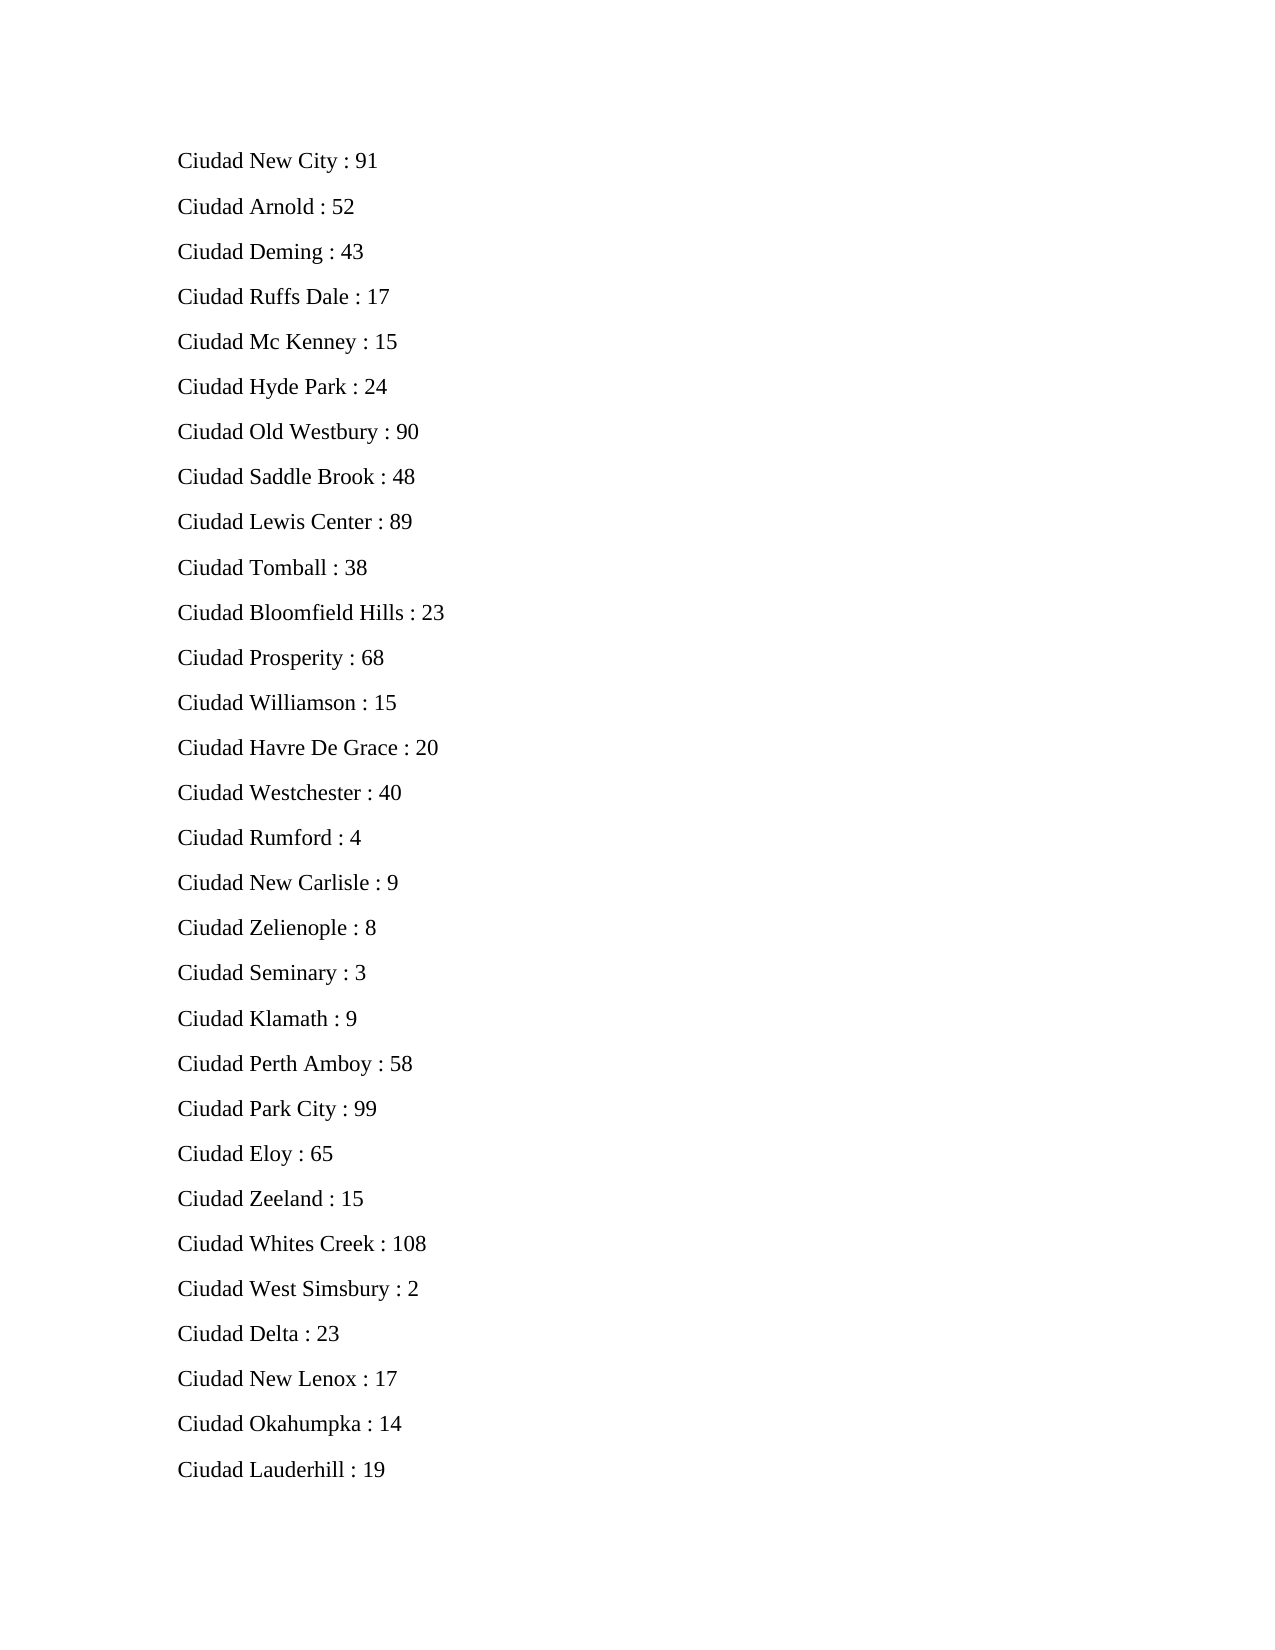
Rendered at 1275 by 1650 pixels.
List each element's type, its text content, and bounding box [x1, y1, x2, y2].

text Ciudad Zelienople : 8 [177, 914, 1098, 941]
text Ciudad Zeeland : 15 [177, 1185, 1098, 1211]
text Ciudad Bloomfield Hills : 23 [177, 599, 1098, 625]
text Ciudad Okahumpka : 14 [177, 1411, 1098, 1437]
text Ciudad Westchester : 40 [177, 779, 1098, 805]
text Ciudad Perth Amboy : 58 [177, 1050, 1098, 1076]
text Ciudad Old Westbury : 90 [177, 418, 1098, 444]
text Ciudad Mc Kenney : 15 [177, 328, 1098, 354]
text Ciudad Eloy : 65 [177, 1140, 1098, 1166]
text Ciudad Hyde Park : 24 [177, 373, 1098, 399]
text Ciudad Klamath : 9 [177, 1004, 1098, 1031]
text Ciudad Prosperity : 68 [177, 644, 1098, 670]
text Ciudad Ruffs Dale : 17 [177, 283, 1098, 309]
text Ciudad Seminary : 3 [177, 959, 1098, 986]
text Ciudad Havre De Grace : 20 [177, 734, 1098, 760]
text Ciudad Deming : 43 [177, 238, 1098, 264]
text Ciudad Lauderhill : 19 [177, 1456, 1098, 1482]
text Ciudad New Lenox : 17 [177, 1365, 1098, 1392]
text Ciudad West Simsbury : 2 [177, 1275, 1098, 1302]
text Ciudad Lewis Center : 89 [177, 508, 1098, 535]
text Ciudad Delta : 23 [177, 1320, 1098, 1347]
text Ciudad New City : 91 [177, 148, 1098, 174]
text Ciudad Rumford : 4 [177, 824, 1098, 851]
text Ciudad Arnold : 52 [177, 193, 1098, 219]
text Ciudad Williamson : 15 [177, 689, 1098, 715]
text Ciudad Tomball : 38 [177, 553, 1098, 580]
text Ciudad Whites Creek : 108 [177, 1230, 1098, 1256]
text Ciudad Saddle Brook : 48 [177, 463, 1098, 490]
text Ciudad Park City : 99 [177, 1095, 1098, 1121]
text Ciudad New Carlisle : 9 [177, 869, 1098, 896]
